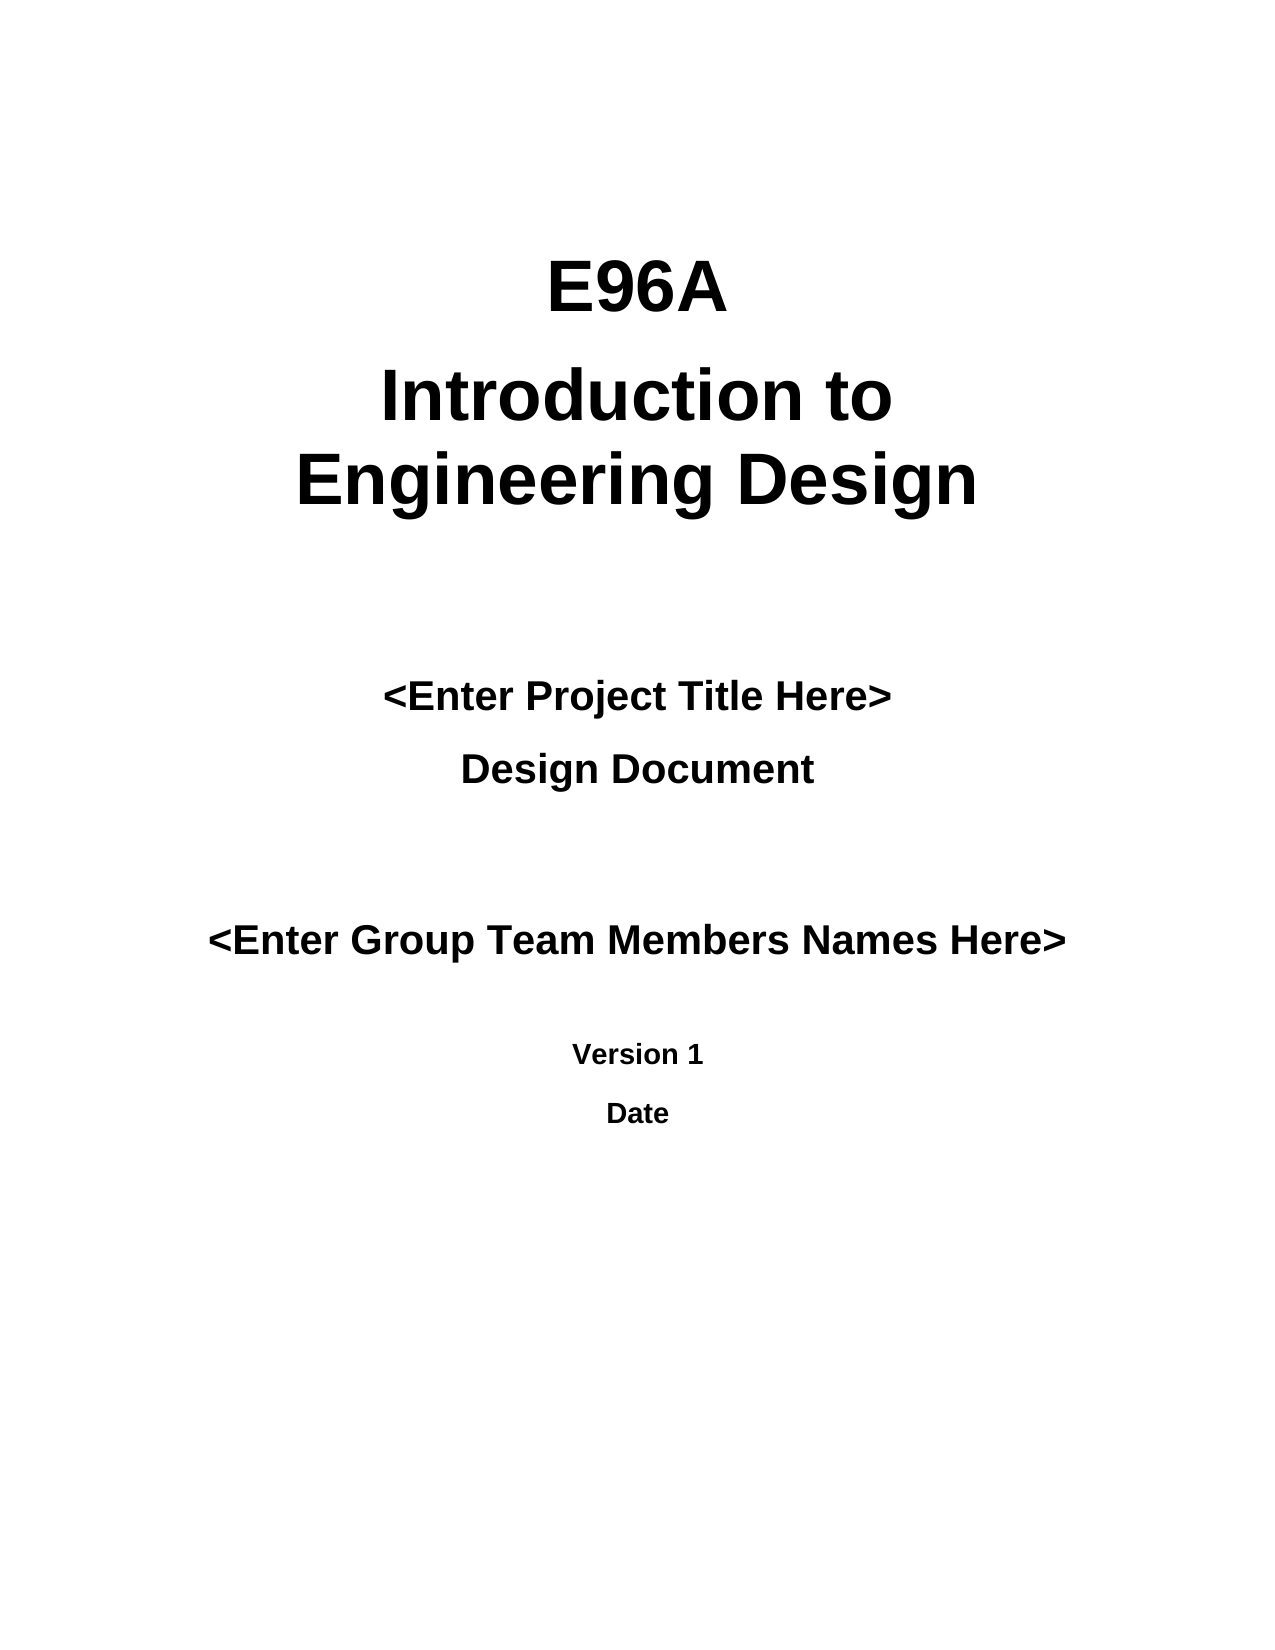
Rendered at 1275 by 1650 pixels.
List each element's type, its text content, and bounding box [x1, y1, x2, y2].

title <Enter Project Title Here> [187, 672, 1087, 719]
text Version 1 [187, 1037, 1087, 1071]
title <Enter Group Team Members Names Here> [187, 915, 1087, 963]
title Design Document [187, 744, 1087, 792]
title Introduction to Engineering Design [187, 352, 1087, 520]
title E96A [187, 243, 1087, 327]
text Date [187, 1096, 1087, 1129]
